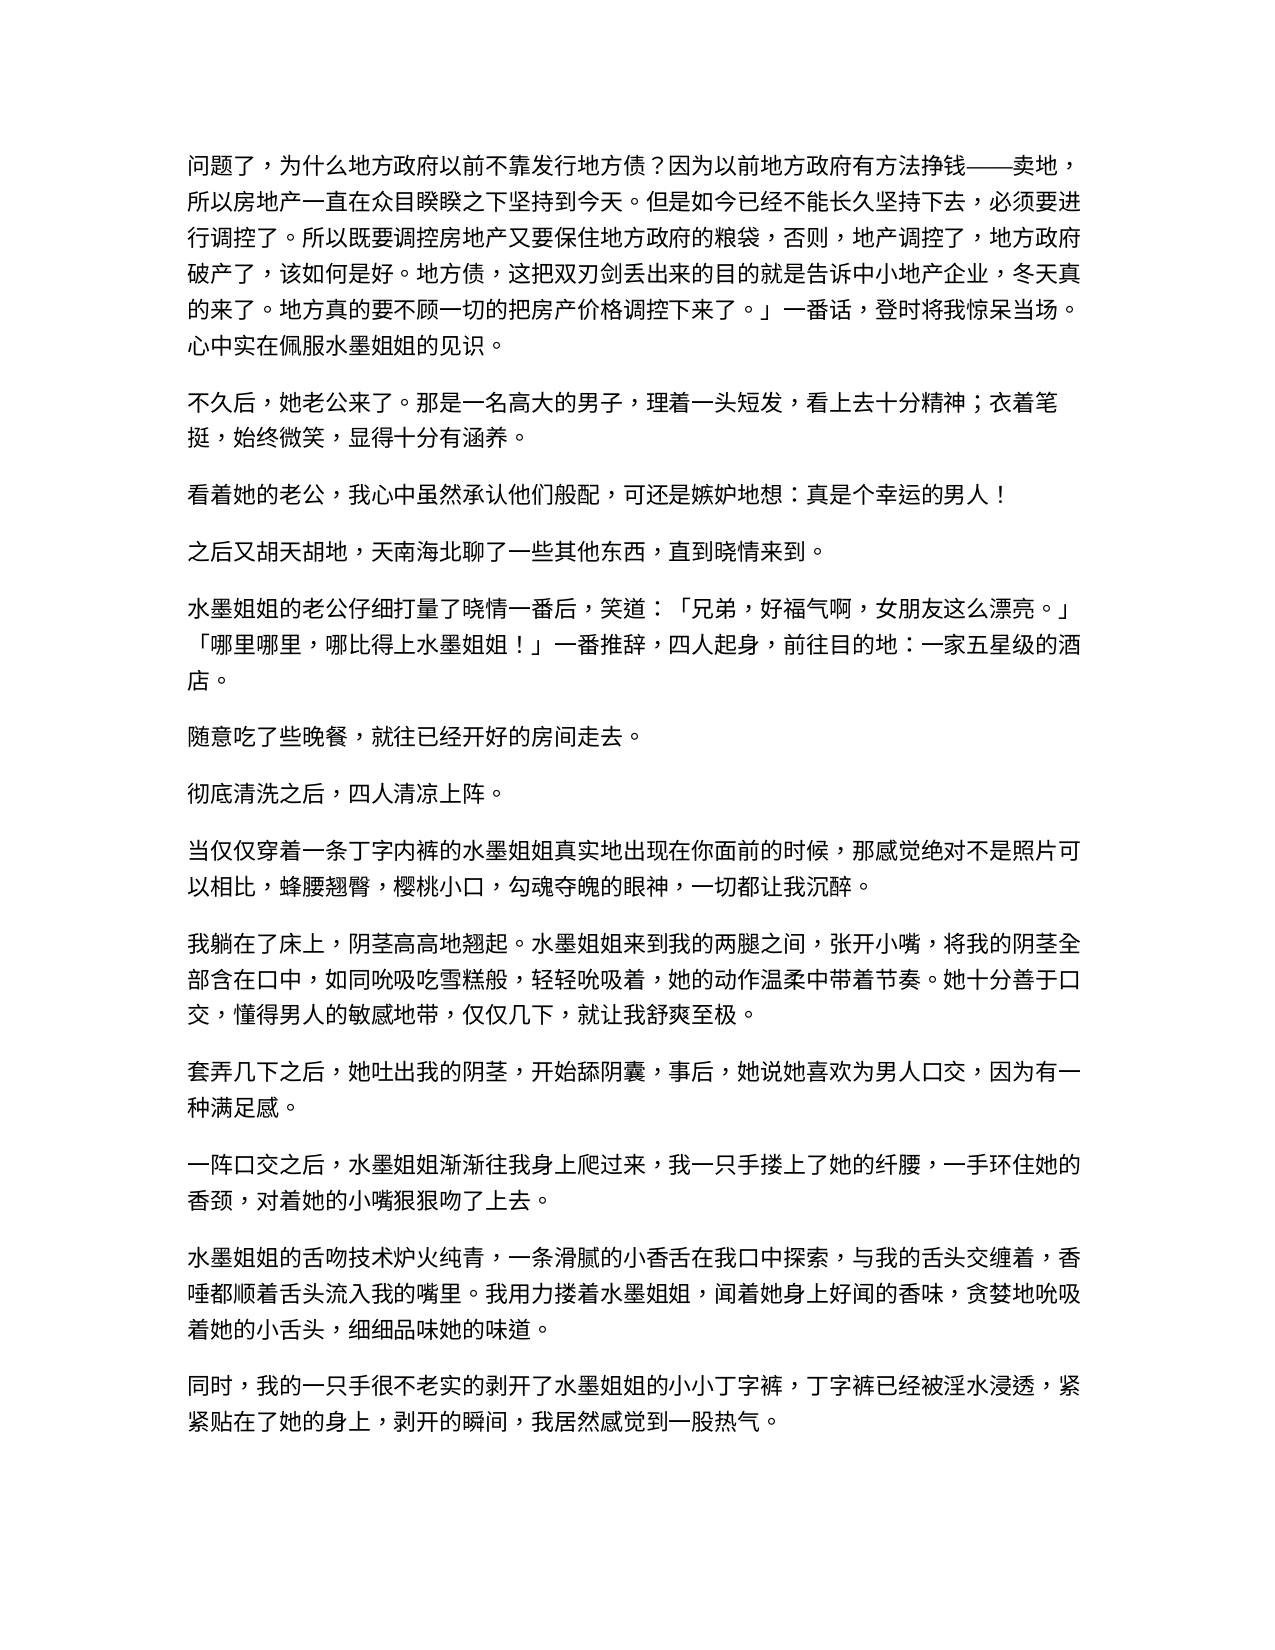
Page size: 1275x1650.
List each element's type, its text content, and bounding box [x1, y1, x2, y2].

text 不久后，她老公来了。那是一名高大的男子，理着一头短发，看上去十分精神；衣着笔挺，始终微笑，显得十分有涵养。 [187, 386, 1087, 454]
text 水墨姐姐的舌吻技术炉火纯青，一条滑腻的小香舌在我口中探索，与我的舌头交缠着，香唾都顺着舌头流入我的嘴里。我用力搂着水墨姐姐，闻着她身上好闻的香味，贪婪地吮吸着她的小舌头，细细品味她的味道。 [187, 1242, 1087, 1345]
text 同时，我的一只手很不老实的剥开了水墨姐姐的小小丁字裤，丁字裤已经被淫水浸透，紧紧贴在了她的身上，剥开的瞬间，我居然感觉到一股热气。 [187, 1370, 1087, 1437]
text 当仅仅穿着一条丁字内裤的水墨姐姐真实地出现在你面前的时候，那感觉绝对不是照片可以相比，蜂腰翘臀，樱桃小口，勾魂夺魄的眼神，一切都让我沉醉。 [187, 835, 1087, 902]
text 彻底清洗之后，四人清凉上阵。 [187, 778, 1087, 809]
text 套弄几下之后，她吐出我的阴茎，开始舔阴囊，事后，她说她喜欢为男人口交，因为有一种满足感。 [187, 1056, 1087, 1123]
text 我躺在了床上，阴茎高高地翘起。水墨姐姐来到我的两腿之间，张开小嘴，将我的阴茎全部含在口中，如同吮吸吃雪糕般，轻轻吮吸着，她的动作温柔中带着节奏。她十分善于口交，懂得男人的敏感地带，仅仅几下，就让我舒爽至极。 [187, 928, 1087, 1031]
text 随意吃了些晚餐，就往已经开好的房间走去。 [187, 721, 1087, 753]
text 水墨姐姐的老公仔细打量了晓情一番后，笑道：「兄弟，好福气啊，女朋友这么漂亮。」「哪里哪里，哪比得上水墨姐姐！」一番推辞，四人起身，前往目的地：一家五星级的酒店。 [187, 593, 1087, 696]
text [187, 150, 1087, 361]
text 看着她的老公，我心中虽然承认他们般配，可还是嫉妒地想：真是个幸运的男人！ [187, 479, 1087, 510]
text 之后又胡天胡地，天南海北聊了一些其他东西，直到晓情来到。 [187, 536, 1087, 567]
text 一阵口交之后，水墨姐姐渐渐往我身上爬过来，我一只手搂上了她的纤腰，一手环住她的香颈，对着她的小嘴狠狠吻了上去。 [187, 1149, 1087, 1216]
